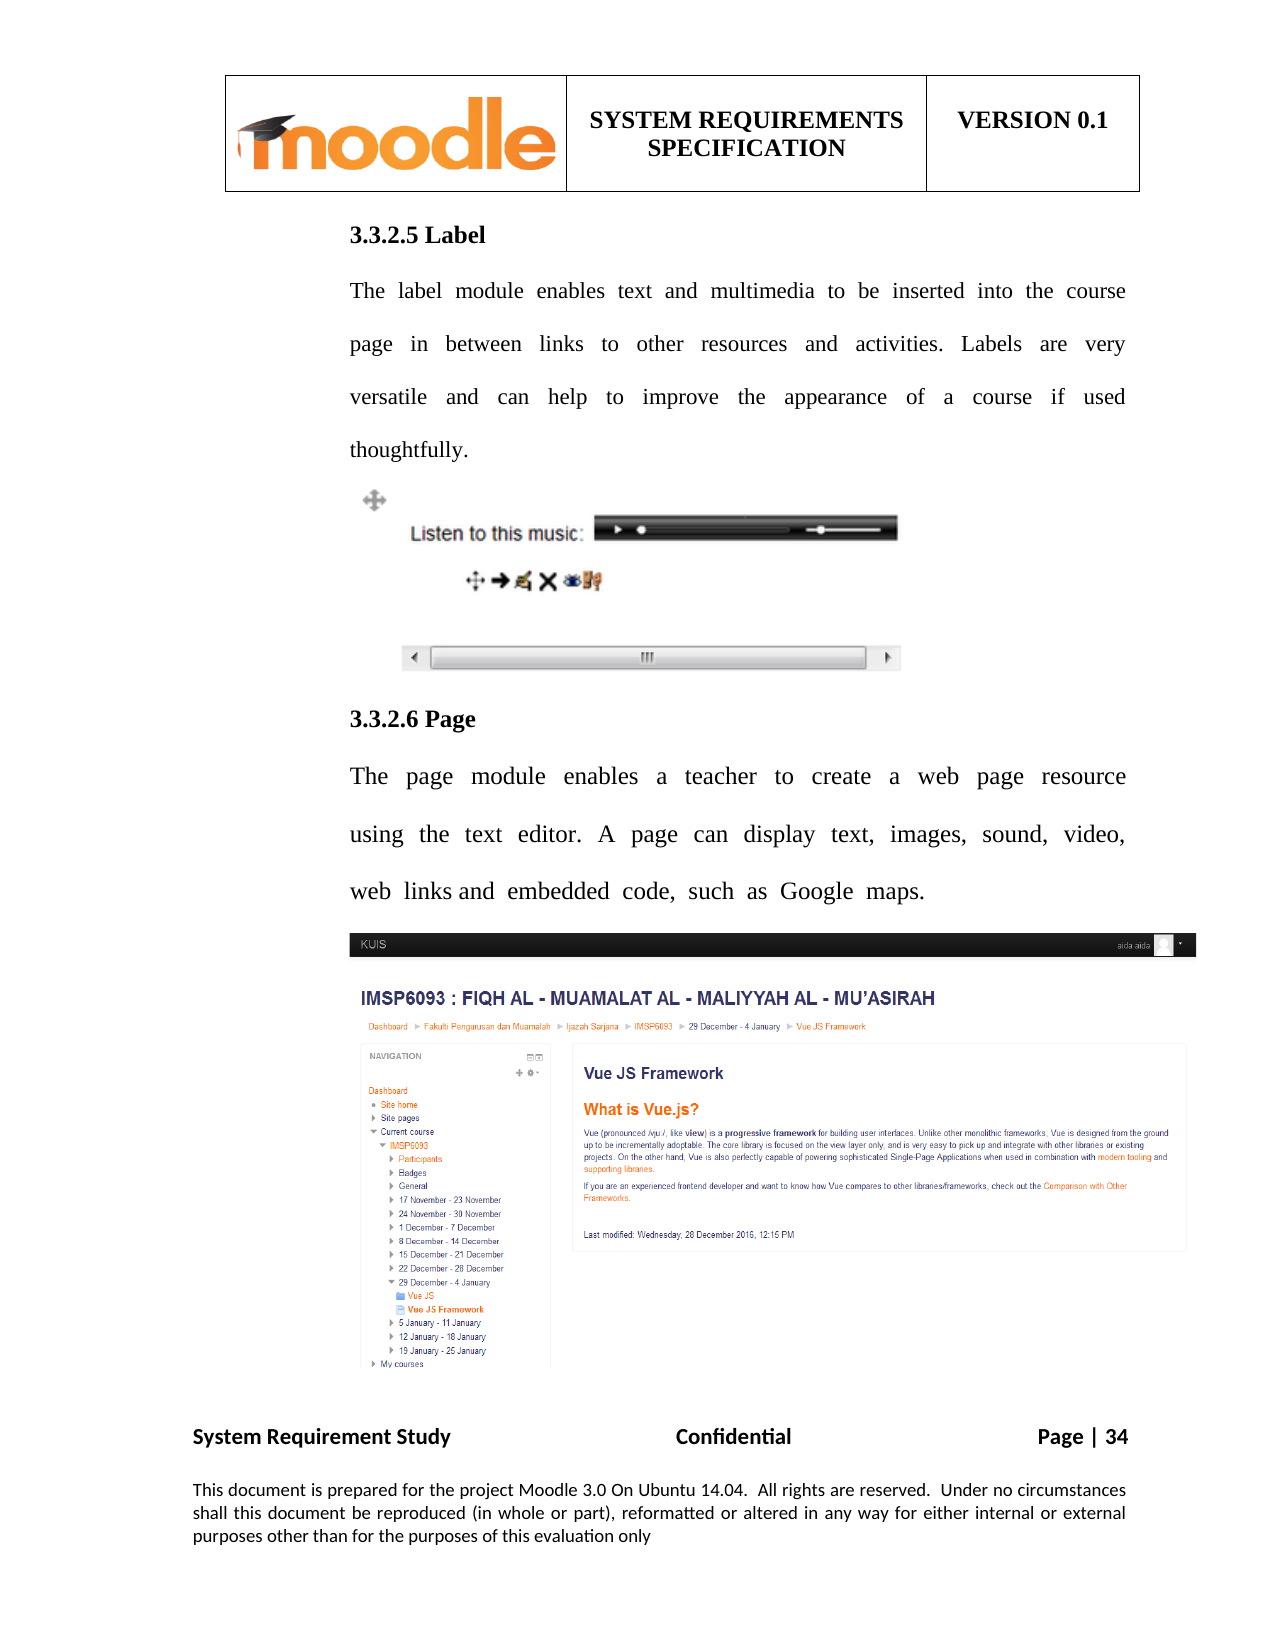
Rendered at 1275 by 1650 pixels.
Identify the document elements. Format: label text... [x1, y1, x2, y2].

picture [349, 488, 1064, 676]
picture [237, 97, 556, 170]
list Label [349, 220, 1128, 249]
list The label module enables text and multimedia to be inserted into the course page in between links to other resources and activities. Labels are very versatile and can help to improve the appearance of a course if used thoughtfully. [349, 278, 1128, 462]
list Page [349, 704, 1128, 733]
picture [349, 933, 1197, 1368]
list The page module enables a teacher to create a web page resource using the text editor. A page can display text, images, sound, video, web links and embedded code, such as Google maps. [349, 761, 1128, 905]
